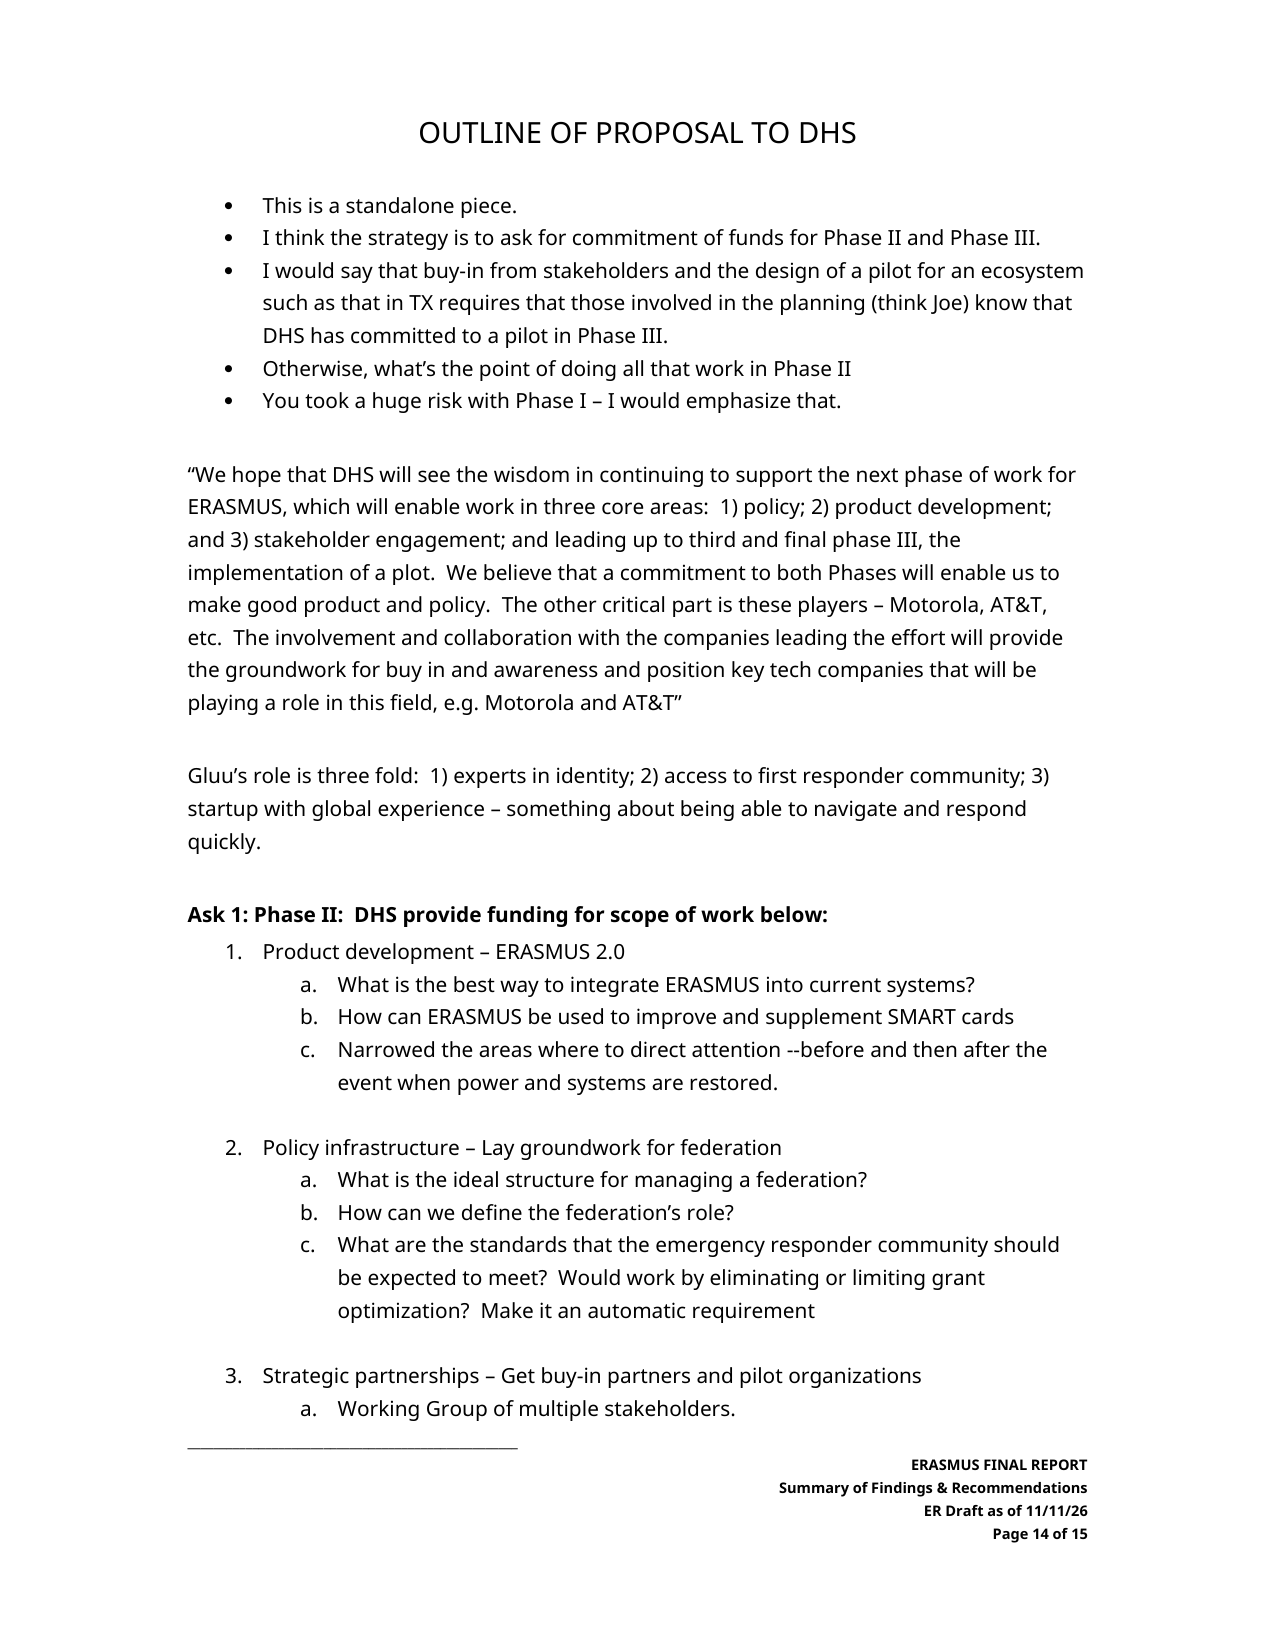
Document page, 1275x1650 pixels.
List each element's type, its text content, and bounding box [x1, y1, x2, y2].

text “We hope that DHS will see the wisdom in continuing to support the next phase of work for ERASMUS, which will enable work in three core areas: 1) policy; 2) product development; and 3) stakeholder engagement; and leading up to third and final phase III, the implementation of a plot. We believe that a commitment to both Phases will enable us to make good product and policy. The other critical part is these players – Motorola, AT&T, etc. The involvement and collaboration with the companies leading the effort will provide the groundwork for buy in and awareness and position key tech companies that will be playing a role in this field, e.g. Motorola and AT&T” [187, 460, 1087, 717]
list Working Group of multiple stakeholders. [300, 1394, 1087, 1422]
text Gluu’s role is three fold: 1) experts in identity; 2) access to first responder community; 3) startup with global experience – something about being able to navigate and respond quickly. [187, 762, 1087, 855]
list How can we define the federation’s role? [300, 1198, 1087, 1226]
list Otherwise, what’s the point of doing all that work in Phase II [225, 354, 1087, 382]
list Product development – ERASMUS 2.0 [225, 937, 1087, 966]
list How can ERASMUS be used to improve and supplement SMART cards [300, 1002, 1087, 1031]
list This is a standalone piece. [225, 191, 1087, 219]
list Narrowed the areas where to direct attention --before and then after the event when power and systems are restored. [300, 1035, 1087, 1096]
list Policy infrastructure – Lay groundwork for federation [225, 1133, 1087, 1161]
list What is the best way to integrate ERASMUS into current systems? [300, 970, 1087, 998]
list Strategic partnerships – Get buy-in partners and pilot organizations [225, 1361, 1087, 1389]
list I would say that buy-in from stakeholders and the design of a pilot for an ecosystem such as that in TX requires that those involved in the planning (think Joe) know that DHS has committed to a pilot in Phase III. [225, 256, 1087, 349]
text OUTLINE OF PROPOSAL TO DHS [187, 112, 1087, 152]
list I think the strategy is to ask for commitment of funds for Phase II and Phase III. [225, 223, 1087, 252]
list You took a huge risk with Phase I – I would emphasize that. [225, 386, 1087, 415]
list What are the standards that the emergency responder community should be expected to meet? Would work by eliminating or limiting grant optimization? Make it an automatic requirement [300, 1231, 1087, 1324]
list What is the ideal structure for managing a federation? [300, 1165, 1087, 1194]
text Ask 1: Phase II: DHS provide funding for scope of work below: [187, 900, 1087, 929]
